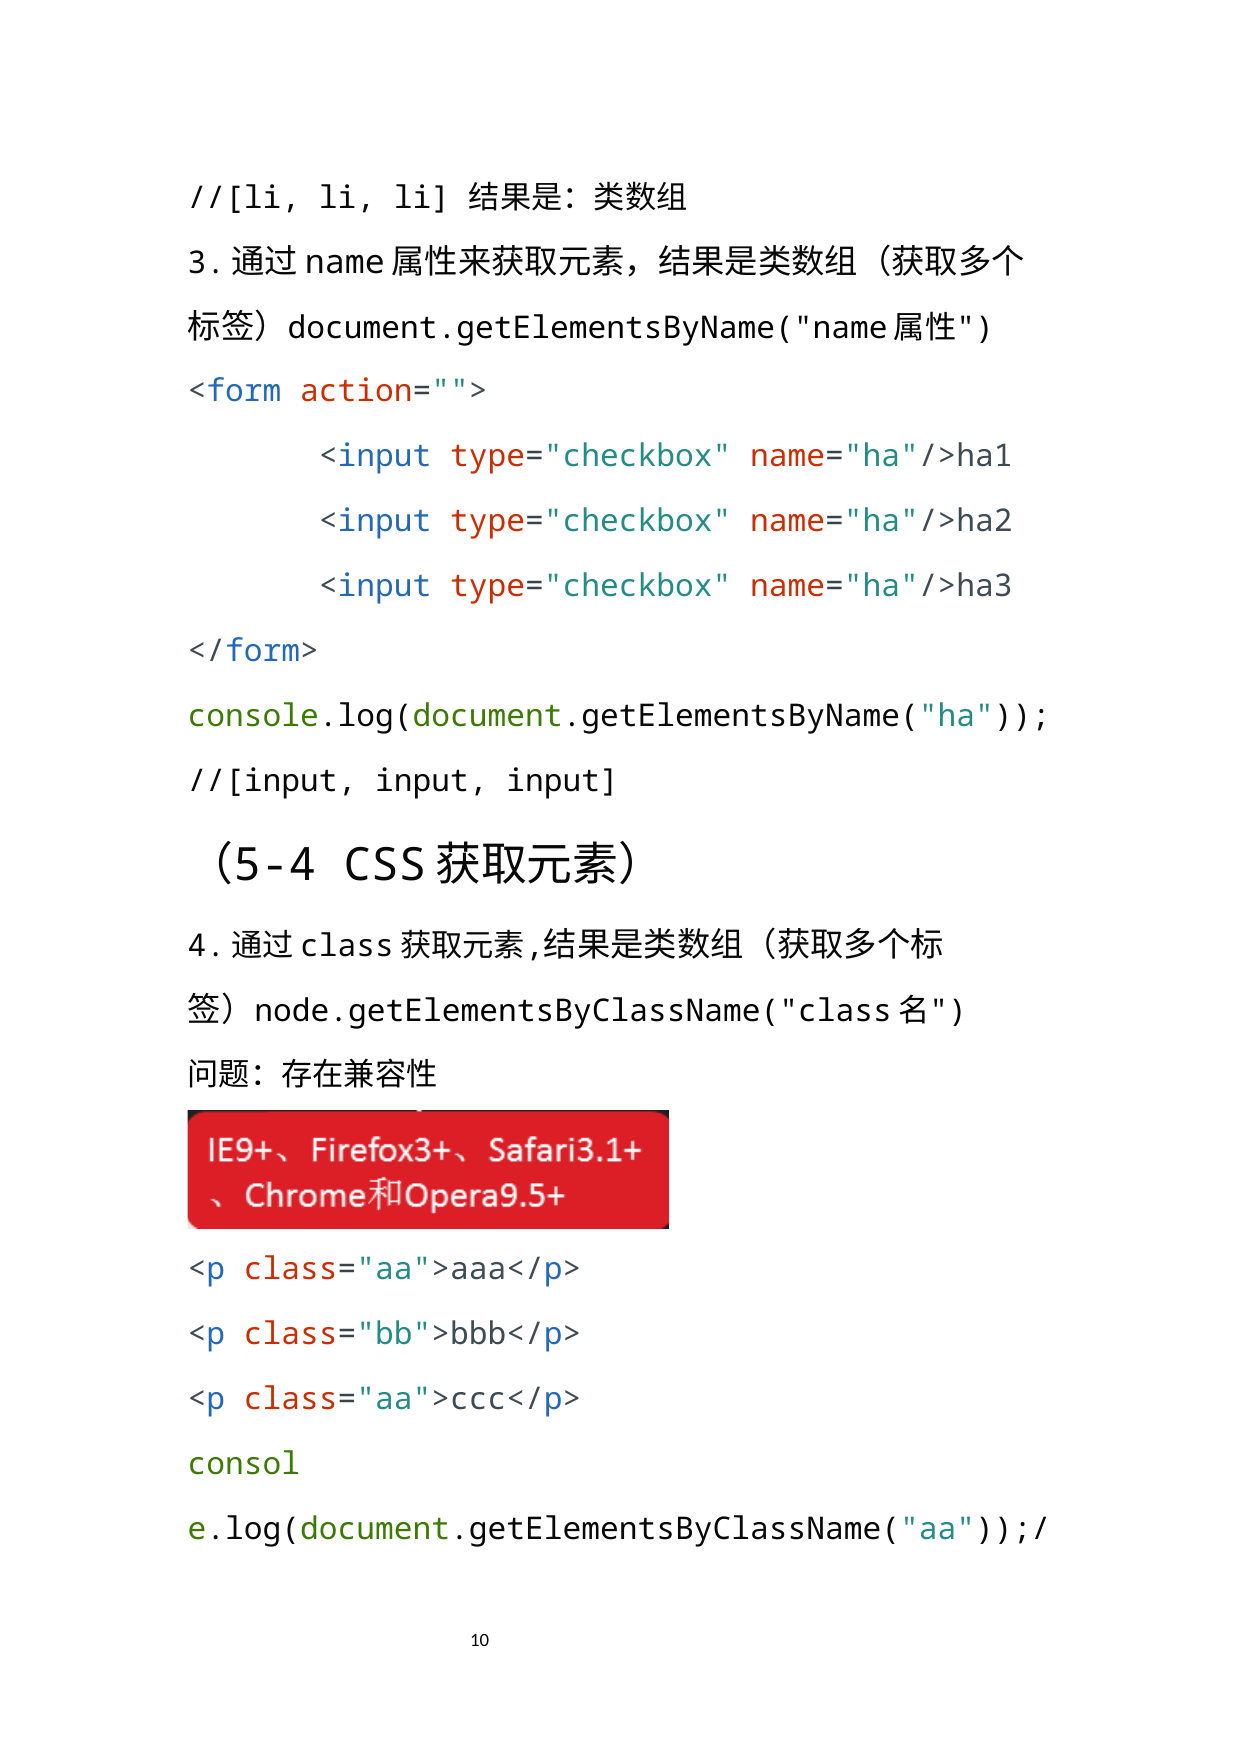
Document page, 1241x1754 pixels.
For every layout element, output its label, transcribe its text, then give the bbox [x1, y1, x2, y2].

list </form> [187, 617, 1053, 682]
text <p class="aa">aaa</p> [187, 1234, 1053, 1299]
text <p class="bb">bbb</p> [187, 1299, 1053, 1364]
list //[input, input, input] [187, 747, 1053, 812]
text <input type="checkbox" name="ha"/>ha3 [187, 552, 1053, 617]
list 问题：存在兼容性 [187, 1039, 1053, 1104]
list //[li, li, li] 结果是：类数组 [187, 162, 1053, 227]
picture [187, 1110, 669, 1229]
list console.log(document.getElementsByName("ha")); [187, 682, 1053, 747]
list 通过class获取元素,结果是类数组（获取多个标签）node.getElementsByClassName("class名") [187, 909, 1053, 1039]
list <p class="aa">ccc</p> [187, 1364, 1053, 1429]
text <form action=""> [187, 357, 1053, 422]
text <input type="checkbox" name="ha"/>ha2 [187, 487, 1053, 552]
text <input type="checkbox" name="ha"/>ha1 [187, 422, 1053, 487]
list 通过name属性来获取元素，结果是类数组（获取多个标签）document.getElementsByName("name属性") [187, 227, 1053, 357]
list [187, 1429, 1053, 1559]
list （5-4 CSS获取元素） [187, 812, 1053, 909]
